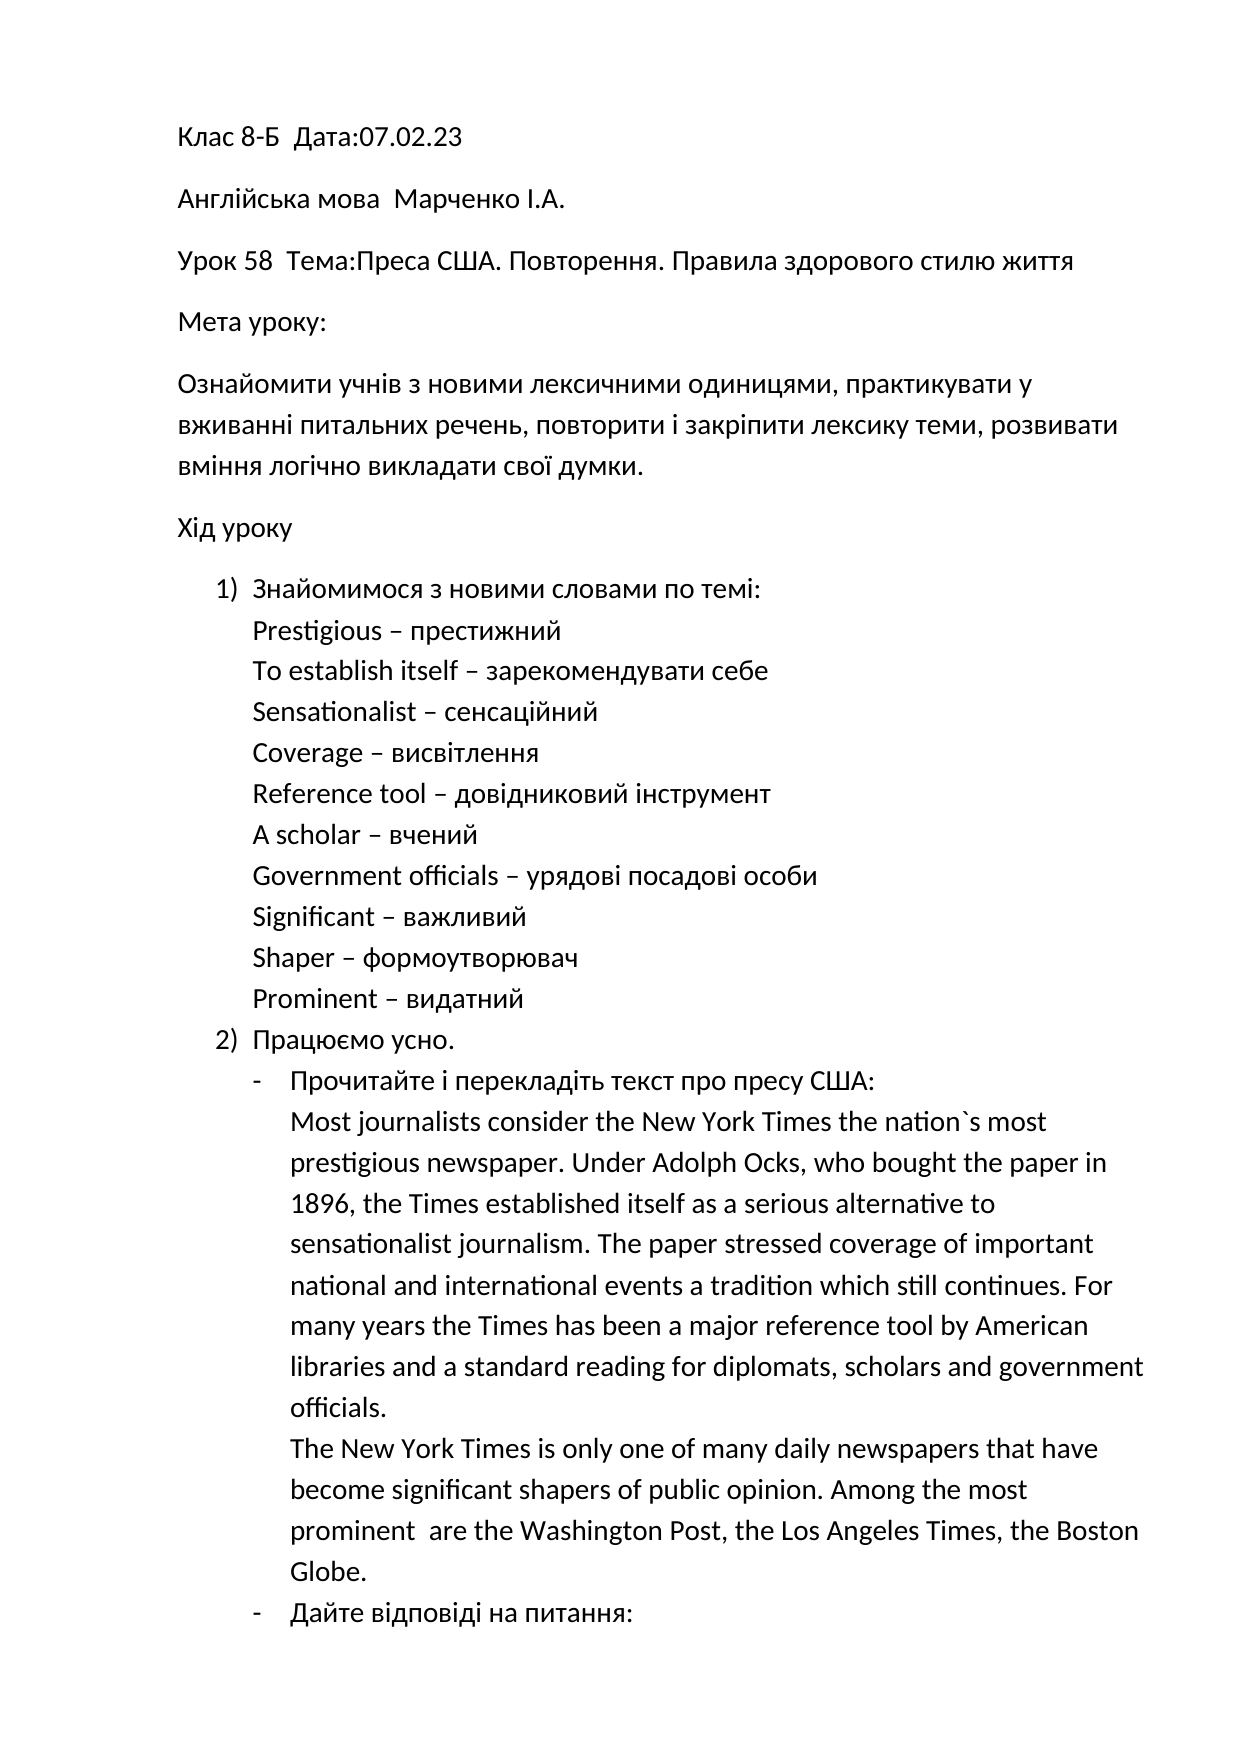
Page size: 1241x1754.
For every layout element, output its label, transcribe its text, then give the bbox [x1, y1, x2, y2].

list Sensationalist – сенсаційний [252, 693, 1152, 729]
list Most journalists consider the New York Times the nation`s most prestigious newspaper. Under Adolph Ocks, who bought the paper in 1896, the Times established itself as a serious alternative to sensationalist journalism. The paper stressed coverage of important national and international events a tradition which still continues. For many years the Times has been a major reference tool by American libraries and a standard reading for diplomats, scholars and government officials. [290, 1103, 1152, 1425]
text Клас 8-Б Дата:07.02.23 [177, 118, 1152, 154]
text Англійська мова Марченко І.А. [177, 180, 1152, 216]
list Дайте відповіді на питання: [252, 1594, 1152, 1630]
list A scholar – вчений [252, 816, 1152, 852]
text Урок 58 Тема:Преса США. Повторення. Правила здорового стилю життя [177, 242, 1152, 277]
list Reference tool – довідниковий інструмент [252, 775, 1152, 811]
text Ознайомити учнів з новими лексичними одиницями, практикувати у вживанні питальних речень, повторити і закріпити лексику теми, розвивати вміння логічно викладати свої думки. [177, 365, 1152, 483]
text Хід уроку [177, 509, 1152, 544]
text Мета уроку: [177, 303, 1152, 339]
list Shaper – формоутворювач [252, 939, 1152, 975]
list Coverage – висвітлення [252, 734, 1152, 770]
list The New York Times is only one of many daily newspapers that have become significant shapers of public opinion. Among the most prominent are the Washington Post, the Los Angeles Times, the Boston Globe. [290, 1430, 1152, 1589]
list Prestigious – престижний [252, 612, 1152, 647]
list Прочитайте і перекладіть текст про пресу США: [252, 1062, 1152, 1097]
list Significant – важливий [252, 898, 1152, 934]
list Працюємо усно. [215, 1021, 1152, 1057]
list To establish itself – зарекомендувати себе [252, 652, 1152, 688]
list Government officials – урядові посадові особи [252, 857, 1152, 893]
list Prominent – видатний [252, 980, 1152, 1016]
list Знайомимося з новими словами по темі: [215, 571, 1152, 606]
